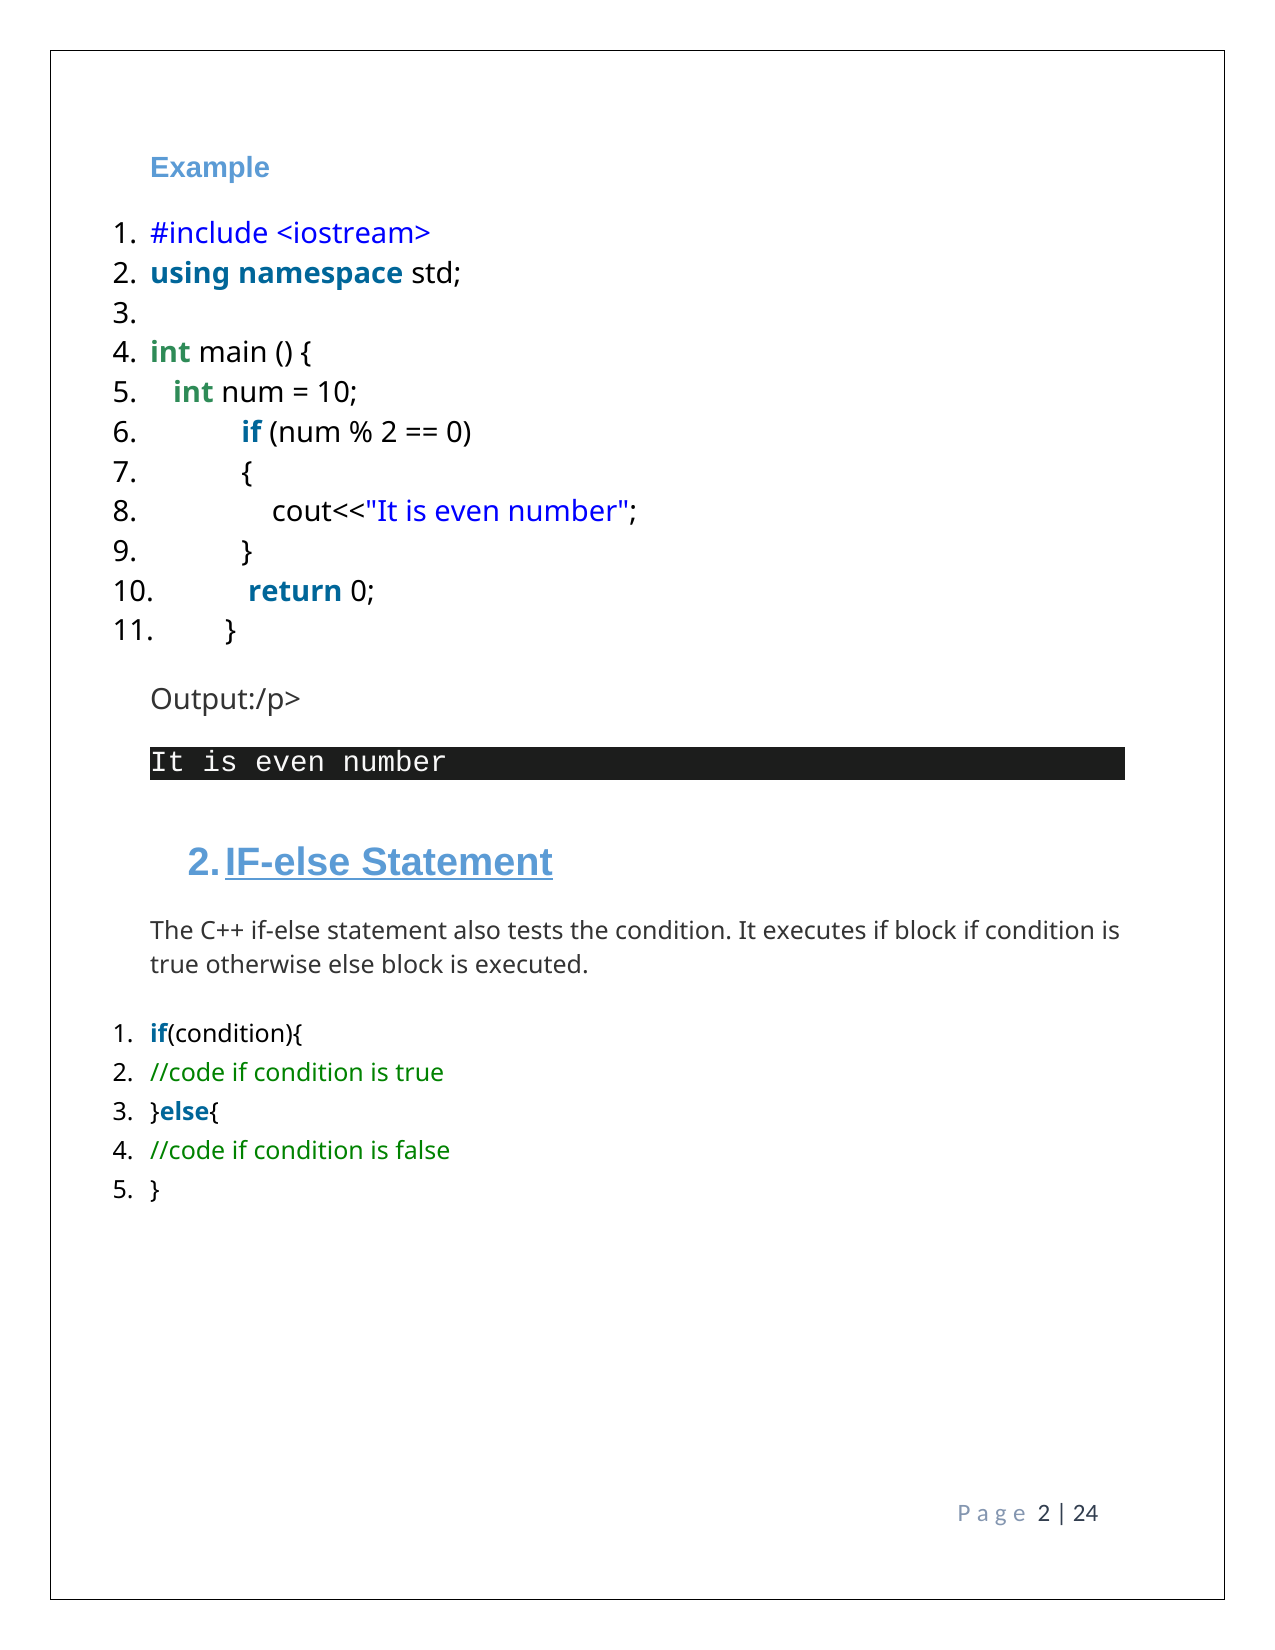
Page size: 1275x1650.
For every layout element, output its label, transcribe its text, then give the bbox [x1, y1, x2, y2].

list //code if condition is true [112, 1049, 1125, 1088]
list }else{ [112, 1088, 1125, 1127]
text Example [150, 150, 1125, 183]
list if(condition){ [112, 1010, 1125, 1049]
list cout<<"It is even number"; [112, 491, 1125, 530]
list int main () { [112, 332, 1125, 371]
text Output:/p> [150, 678, 1125, 718]
text The C++ if-else statement also tests the condition. It executes if block if condition is true otherwise else block is executed. [150, 913, 1125, 981]
list if (num % 2 == 0) [112, 411, 1125, 451]
list } [112, 1167, 1125, 1206]
list } [112, 530, 1125, 570]
list } [112, 609, 1125, 649]
list { [112, 451, 1125, 491]
list //code if condition is false [112, 1127, 1125, 1167]
list int num = 10; [112, 371, 1125, 411]
list return 0; [112, 570, 1125, 609]
text It is even number [150, 747, 1125, 780]
list using namespace std; [112, 252, 1125, 292]
list IF-else Statement [187, 838, 1125, 884]
list #include <iostream> [112, 213, 1125, 252]
